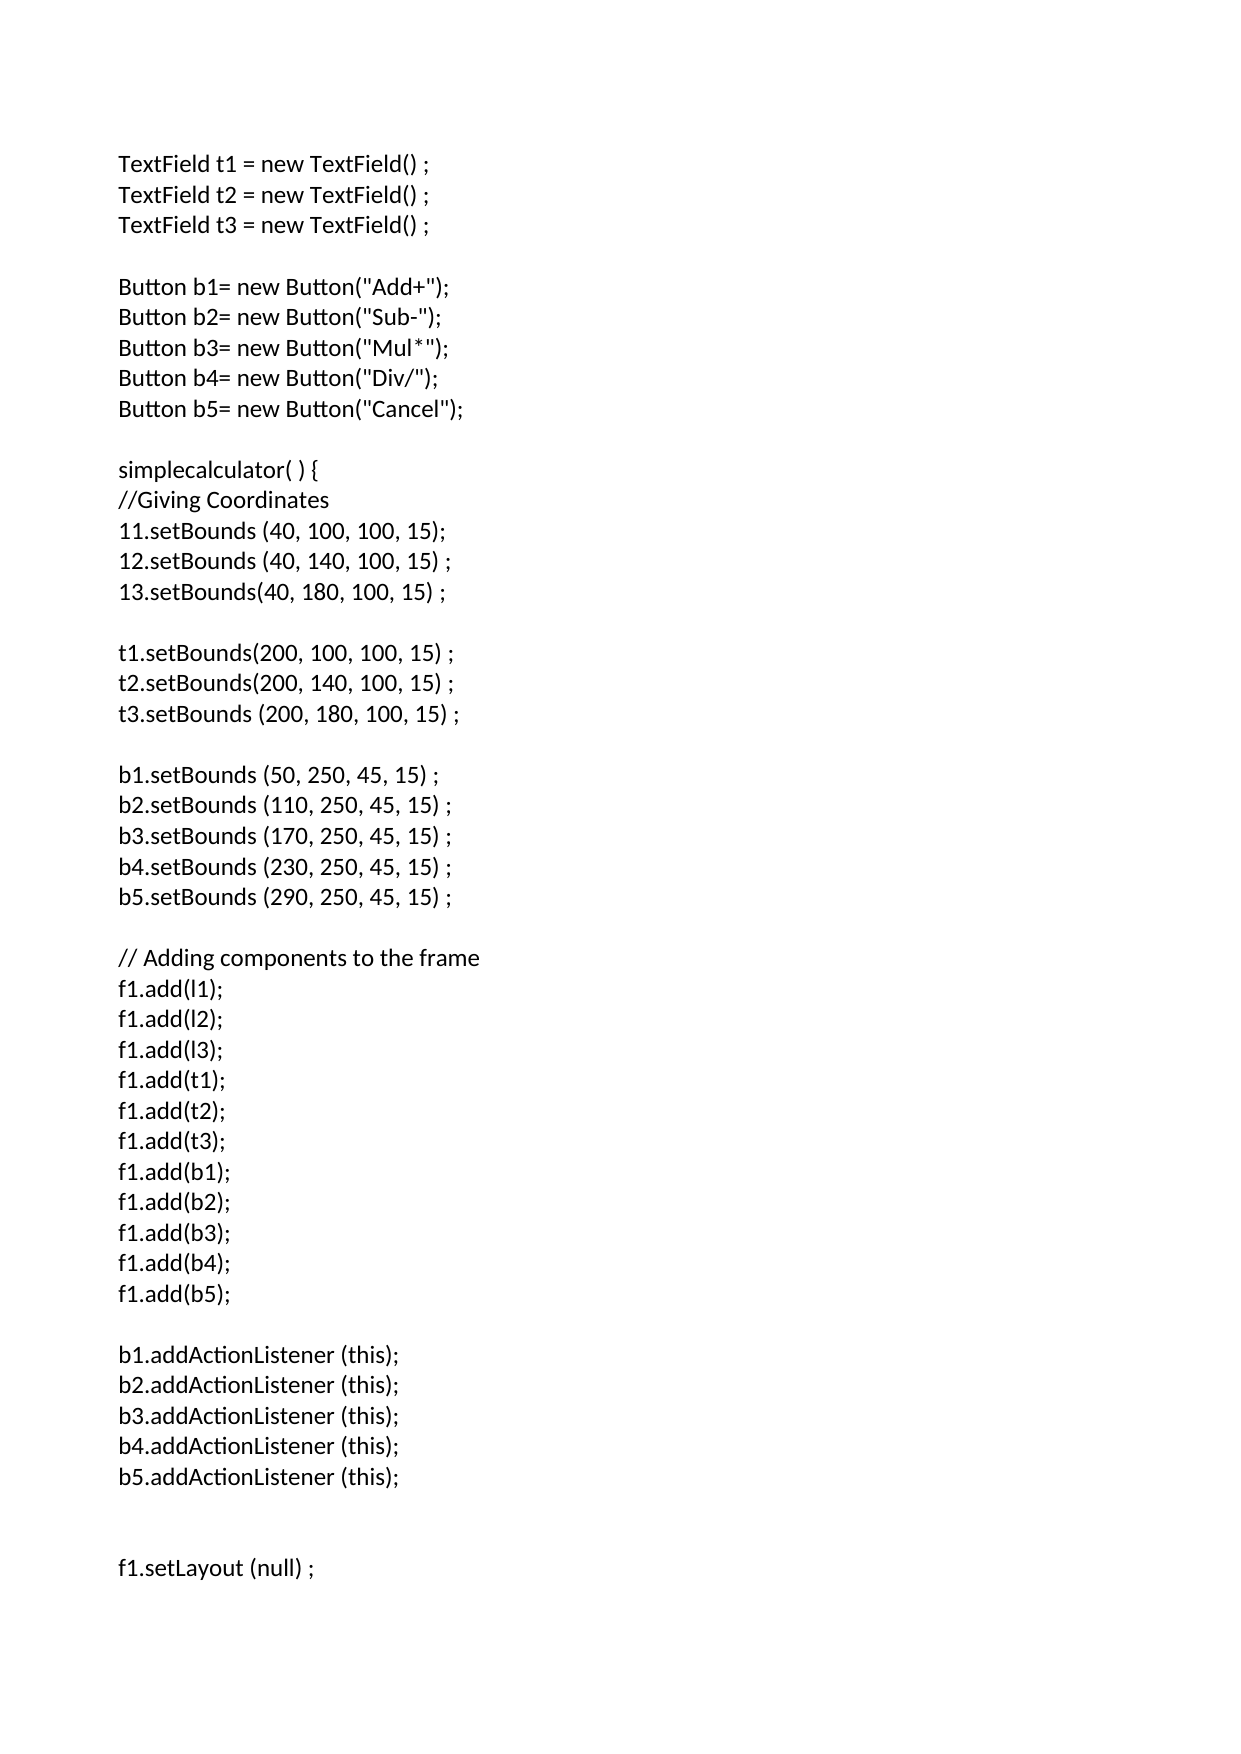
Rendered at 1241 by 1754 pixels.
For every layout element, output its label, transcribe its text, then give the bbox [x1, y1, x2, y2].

text b5.addActionListener (this); [118, 1461, 1122, 1492]
text Button b3= new Button("Mul*"); [118, 332, 1122, 362]
text 13.setBounds(40, 180, 100, 15) ; [118, 576, 1122, 606]
text t3.setBounds (200, 180, 100, 15) ; [118, 698, 1122, 728]
text f1.add(b1); [118, 1156, 1122, 1186]
text b2.setBounds (110, 250, 45, 15) ; [118, 789, 1122, 820]
text TextField t1 = new TextField() ; [118, 149, 1122, 179]
text t1.setBounds(200, 100, 100, 15) ; [118, 637, 1122, 667]
text Button b1= new Button("Add+"); [118, 271, 1122, 301]
text f1.add(b2); [118, 1186, 1122, 1217]
text f1.add(l3); [118, 1034, 1122, 1064]
text b4.addActionListener (this); [118, 1431, 1122, 1461]
text b5.setBounds (290, 250, 45, 15) ; [118, 881, 1122, 912]
text //Giving Coordinates [118, 484, 1122, 515]
text f1.add(t3); [118, 1125, 1122, 1156]
text Button b4= new Button("Div/"); [118, 362, 1122, 393]
text b4.setBounds (230, 250, 45, 15) ; [118, 851, 1122, 881]
text f1.add(t1); [118, 1064, 1122, 1095]
text b3.addActionListener (this); [118, 1400, 1122, 1431]
text TextField t3 = new TextField() ; [118, 210, 1122, 240]
text f1.add(b5); [118, 1278, 1122, 1308]
text t2.setBounds(200, 140, 100, 15) ; [118, 667, 1122, 698]
text b2.addActionListener (this); [118, 1369, 1122, 1400]
text // Adding components to the frame [118, 942, 1122, 973]
text b1.setBounds (50, 250, 45, 15) ; [118, 759, 1122, 789]
text 11.setBounds (40, 100, 100, 15); [118, 515, 1122, 545]
text f1.add(b3); [118, 1217, 1122, 1247]
text f1.setLayout (null) ; [118, 1553, 1122, 1583]
text 12.setBounds (40, 140, 100, 15) ; [118, 545, 1122, 576]
text Button b2= new Button("Sub-"); [118, 301, 1122, 332]
text TextField t2 = new TextField() ; [118, 179, 1122, 210]
text b1.addActionListener (this); [118, 1339, 1122, 1369]
text b3.setBounds (170, 250, 45, 15) ; [118, 820, 1122, 851]
text f1.add(t2); [118, 1095, 1122, 1125]
text f1.add(l2); [118, 1003, 1122, 1034]
text simplecalculator( ) { [118, 454, 1122, 484]
text f1.add(l1); [118, 973, 1122, 1003]
text Button b5= new Button("Cancel"); [118, 393, 1122, 423]
text f1.add(b4); [118, 1247, 1122, 1278]
